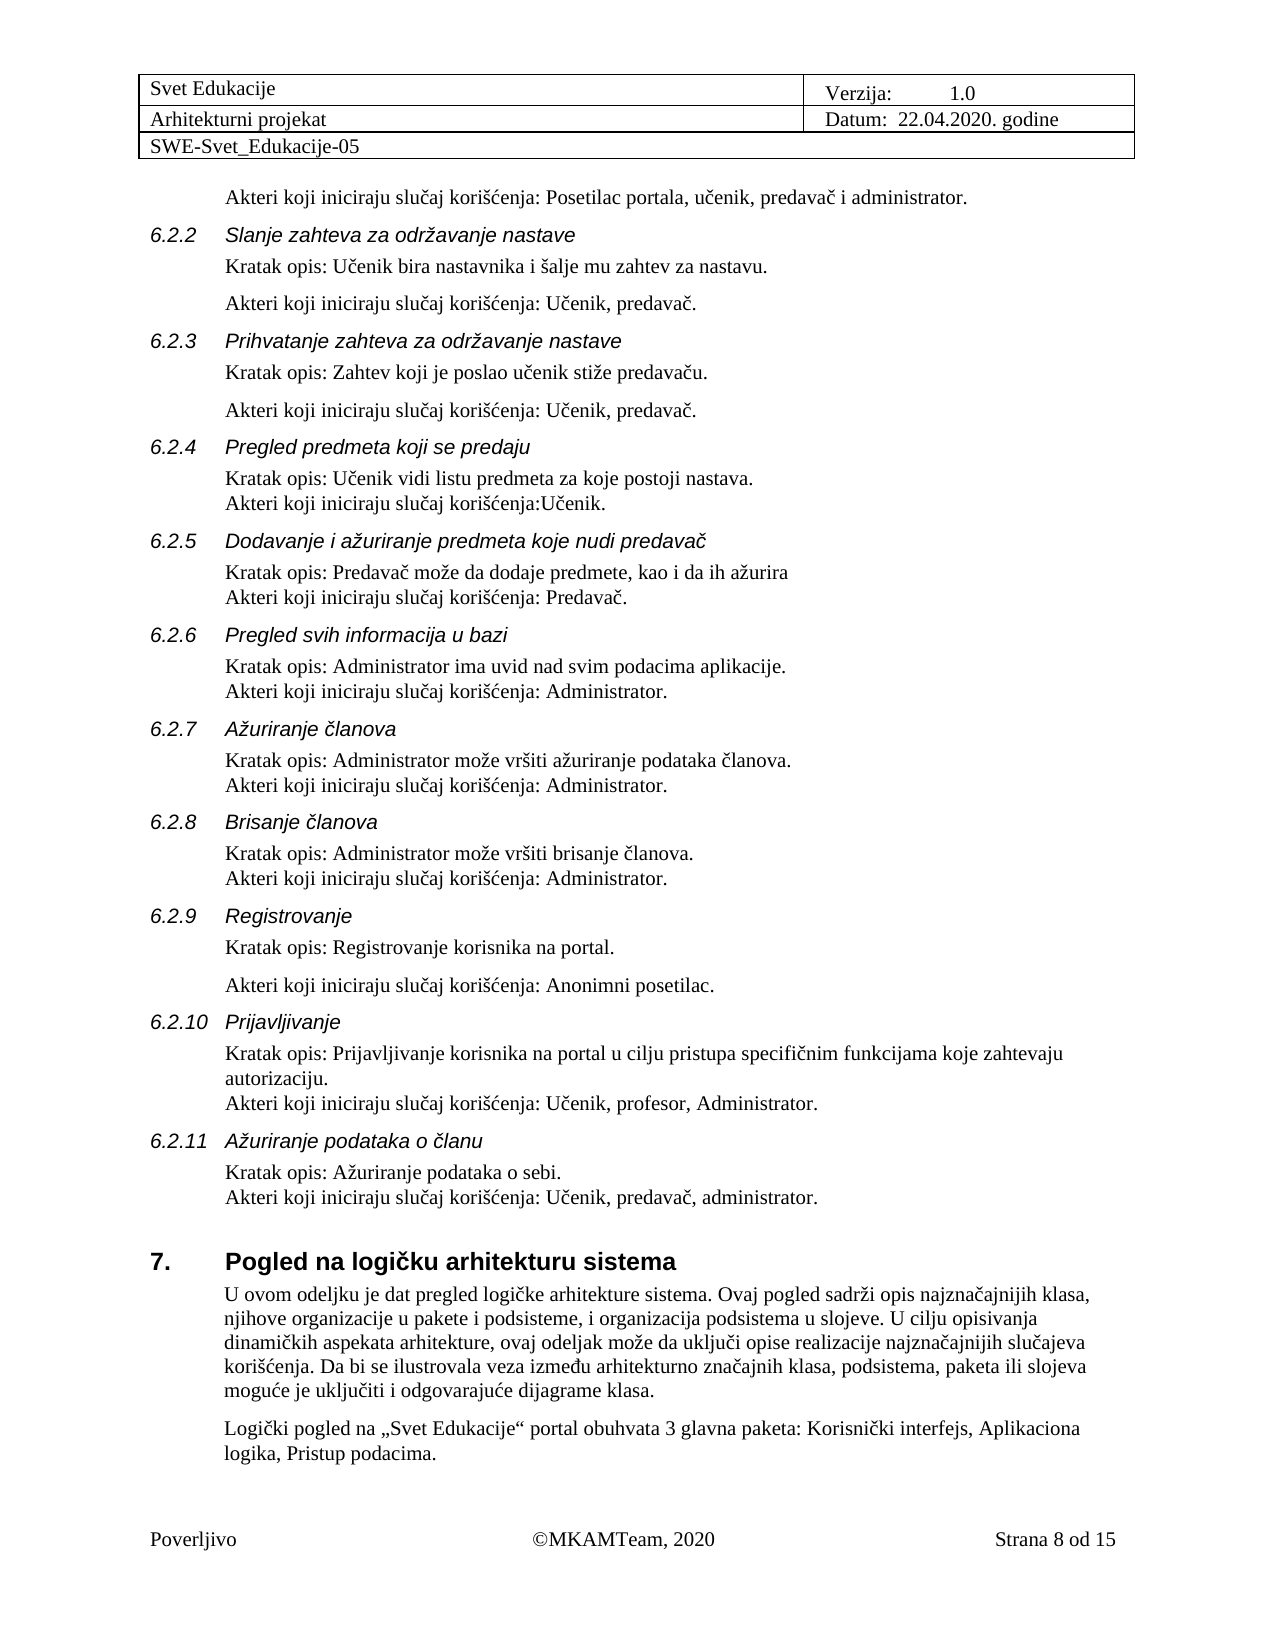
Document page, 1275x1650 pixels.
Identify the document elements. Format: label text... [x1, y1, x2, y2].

text Akteri koji iniciraju slučaj korišćenja: Administrator. [225, 865, 1125, 890]
subtitle Pregled svih informacija u bazi [150, 622, 1125, 647]
text Akteri koji iniciraju slučaj korišćenja: Administrator. [225, 678, 1125, 703]
text Akteri koji iniciraju slučaj korišćenja: Administrator. [225, 772, 1125, 797]
text Kratak opis: Administrator može vršiti brisanje članova. [225, 840, 1125, 865]
text Kratak opis: Registrovanje korisnika na portal. [225, 934, 1125, 959]
text Akteri koji iniciraju slučaj korišćenja: Predavač. [225, 584, 1125, 609]
text Kratak opis: Učenik vidi listu predmeta za koje postoji nastava. [225, 465, 1125, 490]
text Kratak opis: Administrator ima uvid nad svim podacima aplikacije. [225, 653, 1125, 678]
subtitle Dodavanje i ažuriranje predmeta koje nudi predavač [150, 528, 1125, 553]
text Logički pogled na „Svet Edukacije“ portal obuhvata 3 glavna paketa: Korisnički interfejs, Aplikaciona logika, Pristup podacima. [224, 1414, 1125, 1464]
text Akteri koji iniciraju slučaj korišćenja: Učenik, predavač. [225, 290, 1125, 315]
subtitle Prijavljivanje [150, 1009, 1125, 1034]
subtitle Pregled predmeta koji se predaju [150, 434, 1125, 459]
subtitle Registrovanje [150, 903, 1125, 928]
subtitle Slanje zahteva za održavanje nastave [150, 222, 1125, 247]
subtitle Ažuriranje članova [150, 715, 1125, 740]
text Akteri koji iniciraju slučaj korišćenja: Anonimni posetilac. [225, 972, 1125, 997]
subtitle Prihvatanje zahteva za održavanje nastave [150, 328, 1125, 353]
subtitle Ažuriranje podataka o članu [150, 1128, 1125, 1153]
text Kratak opis: Učenik bira nastavnika i šalje mu zahtev za nastavu. [225, 253, 1125, 278]
text Akteri koji iniciraju slučaj korišćenja: Učenik, profesor, Administrator. [225, 1090, 1125, 1115]
subtitle Pogled na logičku arhitekturu sistema [150, 1247, 1125, 1275]
text Akteri koji iniciraju slučaj korišćenja: Učenik, predavač, administrator. [225, 1184, 1125, 1209]
text Kratak opis: Administrator može vršiti ažuriranje podataka članova. [225, 747, 1125, 772]
text Kratak opis: Prijavljivanje korisnika na portal u cilju pristupa specifičnim funkcijama koje zahtevaju autorizaciju. [225, 1040, 1125, 1090]
text Akteri koji iniciraju slučaj korišćenja: Posetilac portala, učenik, predavač i administrator. [225, 184, 1125, 209]
text U ovom odeljku je dat pregled logičke arhitekture sistema. Ovaj pogled sadrži opis najznačajnijih klasa, njihove organizacije u pakete i podsisteme, i organizacija podsistema u slojeve. U cilju opisivanja dinamičkih aspekata arhitekture, ovaj odeljak može da uključi opise realizacije najznačajnijih slučajeva korišćenja. Da bi se ilustrovala veza između arhitekturno značajnih klasa, podsistema, paketa ili slojeva moguće je uključiti i odgovarajuće dijagrame klasa. [224, 1282, 1125, 1402]
subtitle Brisanje članova [150, 809, 1125, 834]
text Kratak opis: Predavač može da dodaje predmete, kao i da ih ažurira [225, 559, 1125, 584]
text Kratak opis: Ažuriranje podataka o sebi. [225, 1159, 1125, 1184]
text Kratak opis: Zahtev koji je poslao učenik stiže predavaču. [225, 359, 1125, 384]
text Akteri koji iniciraju slučaj korišćenja:Učenik. [225, 490, 1125, 515]
text Akteri koji iniciraju slučaj korišćenja: Učenik, predavač. [225, 397, 1125, 422]
